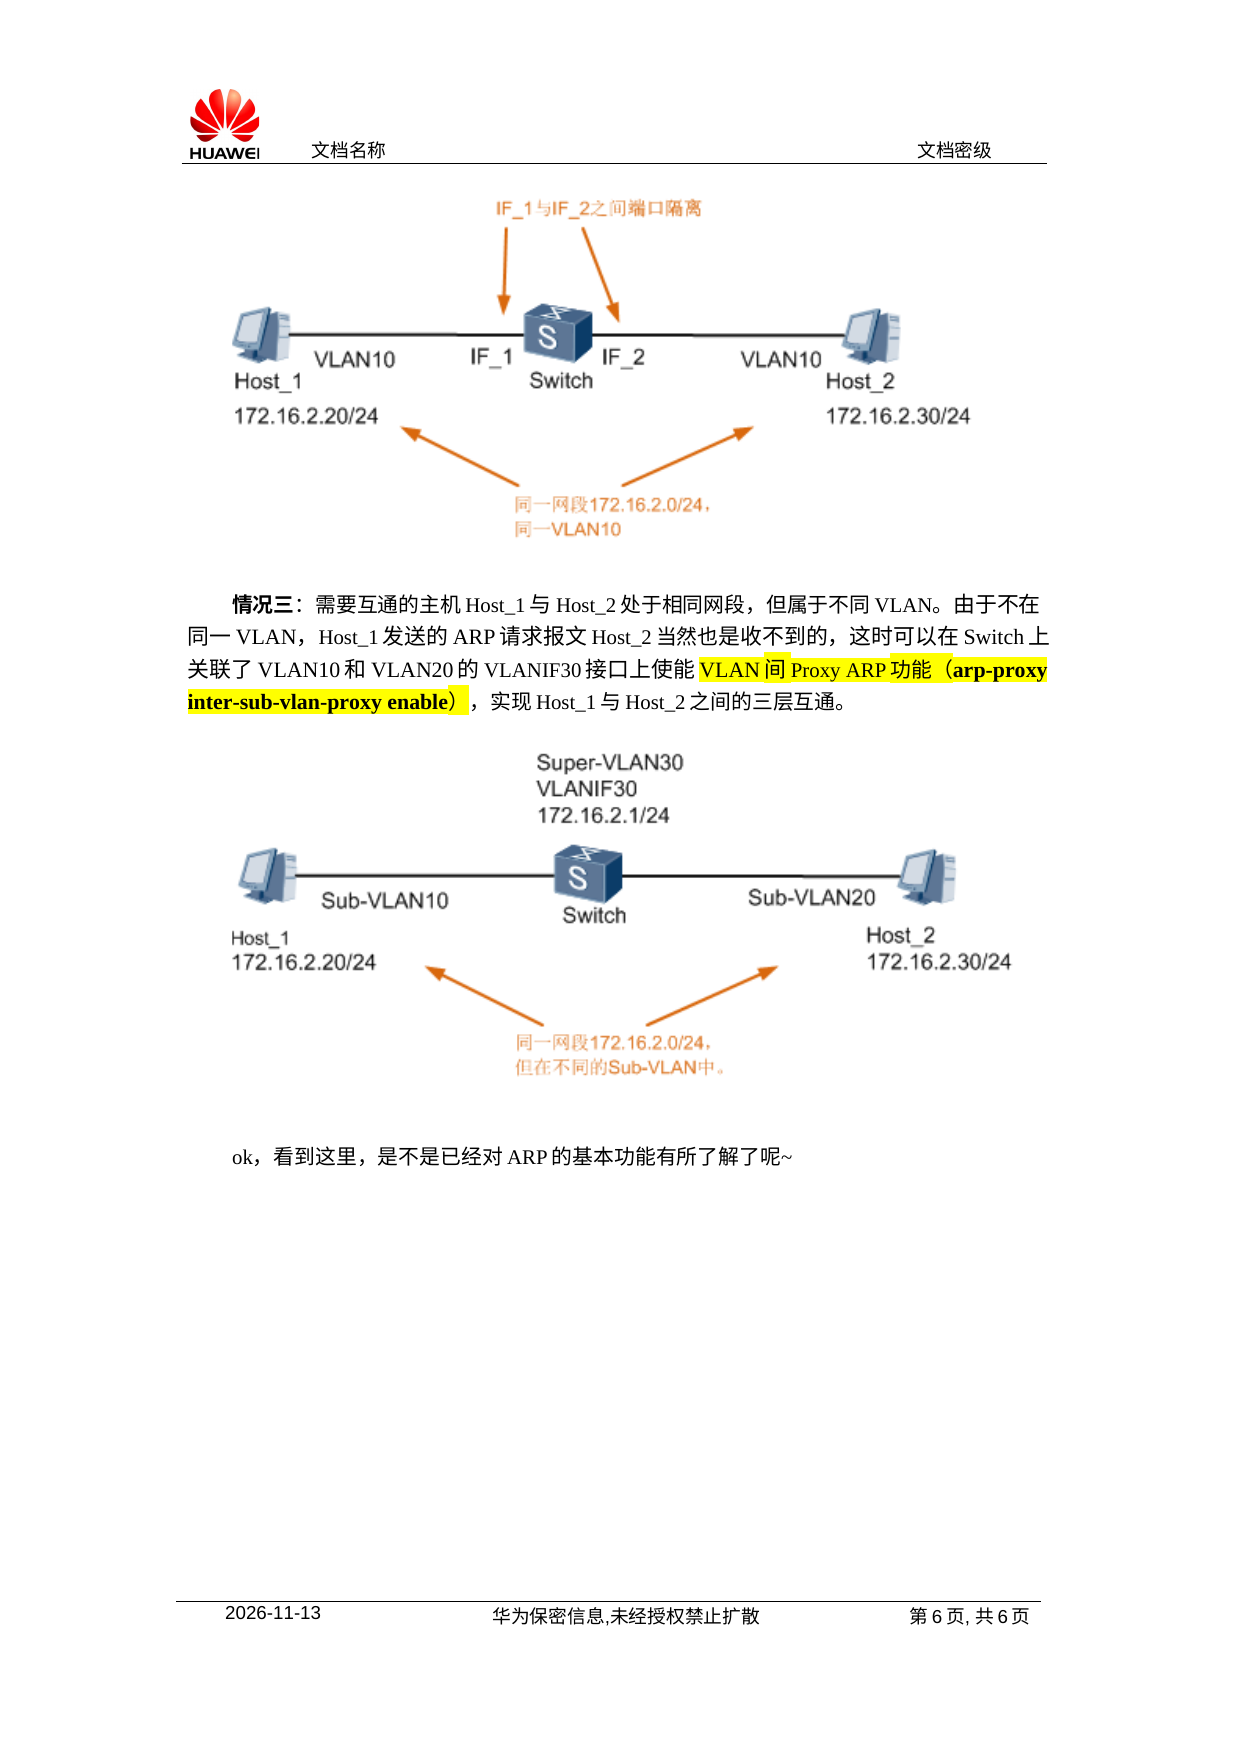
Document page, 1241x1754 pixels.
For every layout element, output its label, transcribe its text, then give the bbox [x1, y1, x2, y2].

picture [190, 89, 260, 159]
picture [231, 196, 973, 542]
picture [231, 748, 1014, 1080]
list ok，看到这里，是不是已经对ARP的基本功能有所了解了呢~ [187, 1139, 1053, 1171]
list 情况三：需要互通的主机Host_1与Host_2处于相同网段，但属于不同VLAN。由于不在同一VLAN，Host_1发送的ARP请求报文Host_2当然也是收不到的，这时可以在Switch上关联了VLAN10和VLAN20的VLANIF30接口上使能VLAN间Proxy ARP功能（arp-proxy inter-sub-vlan-proxy enable），实现Host_1与Host_2之间的三层互通。 [187, 586, 1053, 716]
